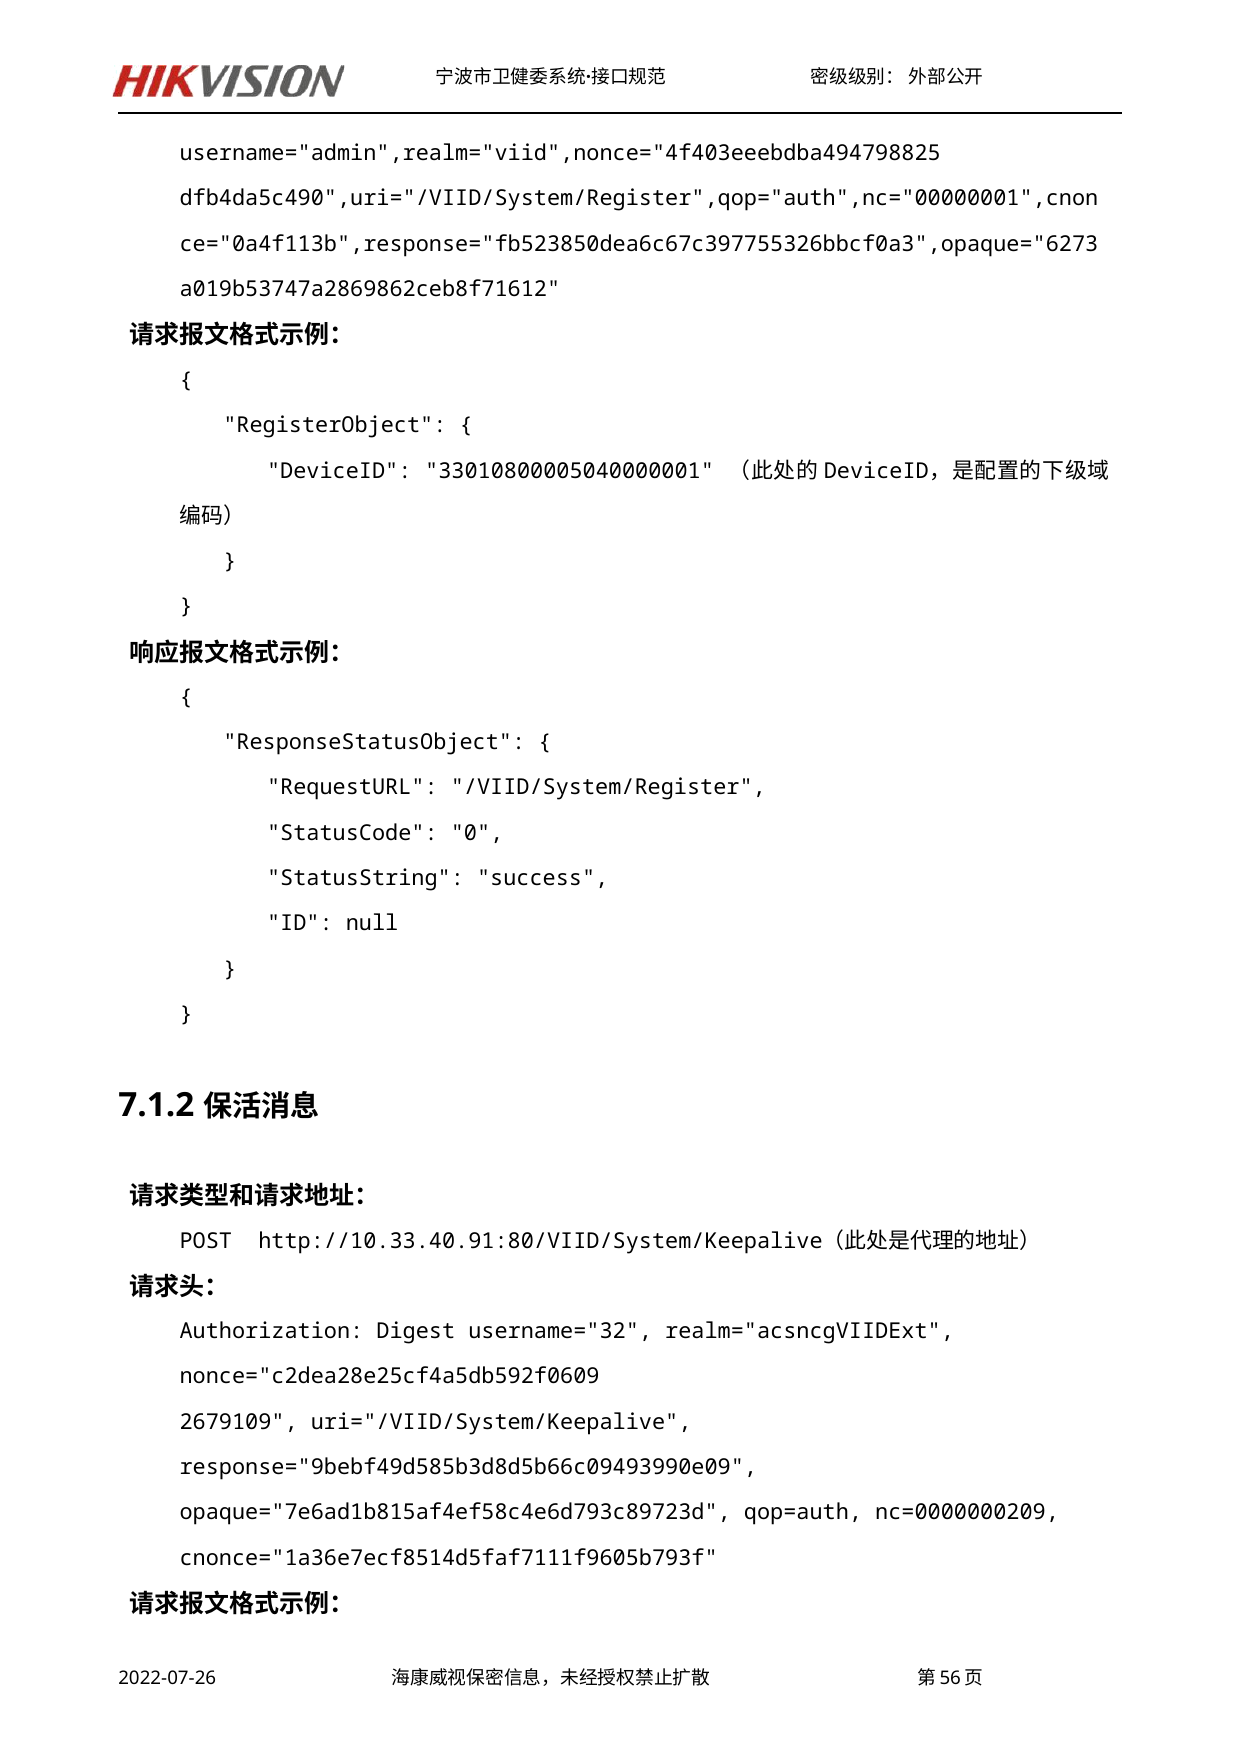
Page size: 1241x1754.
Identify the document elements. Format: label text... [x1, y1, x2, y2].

table_cell Authorization: Digest username="32", realm="acsncgVIIDExt", nonce="c2dea28e25cf4a5db592f0609 2679109", uri="/VIID/System/Keepalive", response="9bebf49d585b3d8d5b66c09493990e09", opaque="7e6ad1b815af4ef58c4e6d793c89723d", qop=auth, nc=0000000209, cnonce="1a36e7ecf8514d5faf7111f9605b793f" [118, 1307, 1122, 1579]
table_cell POST http://10.33.40.91:80/VIID/System/Keepalive（此处是代理的地址） [118, 1217, 1122, 1262]
table_cell { "RegisterObject": { "DeviceID": "33010800005040000001" （此处的DeviceID，是配置的下级域编码） } } [118, 356, 1121, 628]
table_cell 请求报文格式示例： [118, 1579, 1122, 1624]
table_cell { "ResponseStatusObject": { "RequestURL": "/VIID/System/Register", "StatusCode": "0", "StatusString": "success", "ID": null } } [118, 673, 1121, 1036]
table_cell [118, 129, 1121, 311]
table_cell 请求报文格式示例： [118, 311, 1121, 356]
table_header 请求类型和请求地址： [118, 1171, 1122, 1217]
subtitle 保活消息 [118, 1058, 1122, 1149]
table_cell 响应报文格式示例： [118, 628, 1121, 673]
table_cell 请求头： [118, 1262, 1122, 1307]
picture [112, 65, 345, 97]
